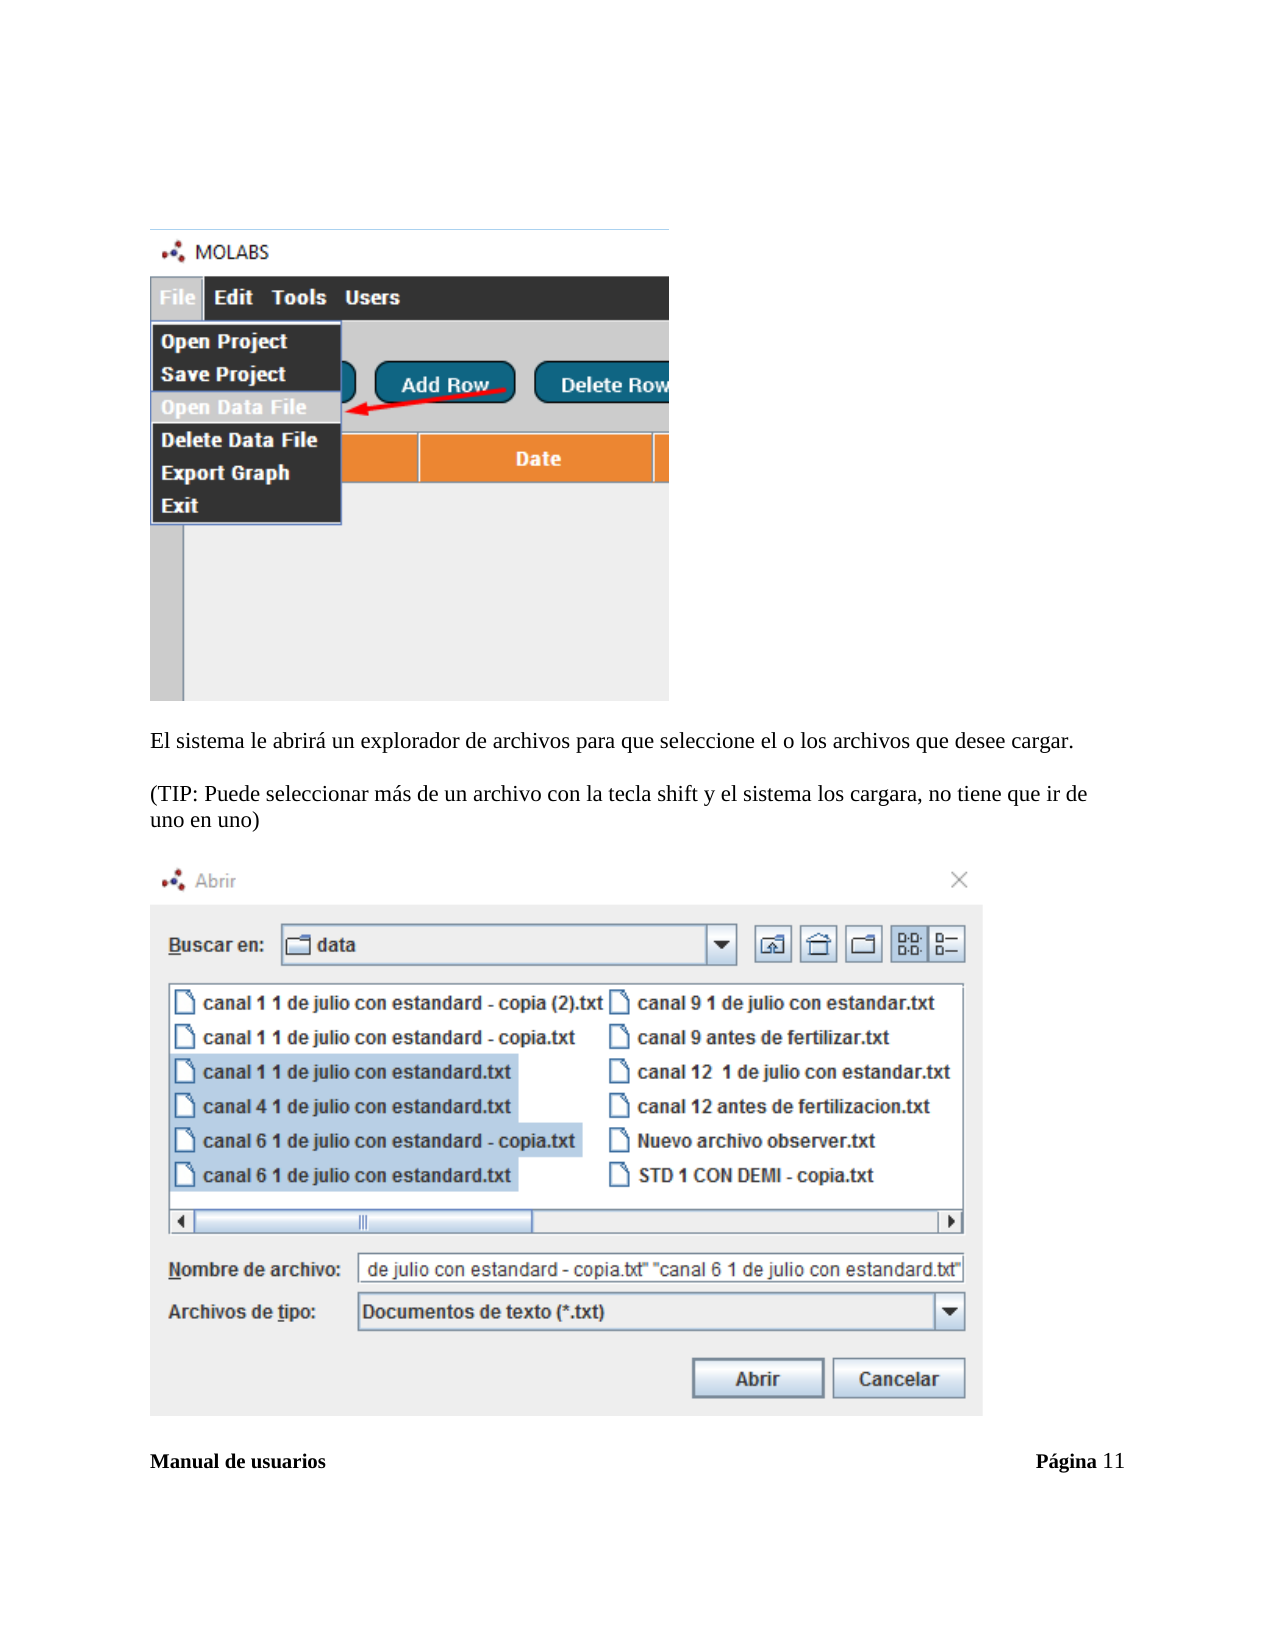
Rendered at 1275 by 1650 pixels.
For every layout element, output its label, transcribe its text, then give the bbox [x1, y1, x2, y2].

picture [150, 229, 669, 701]
picture [150, 859, 983, 1416]
text (TIP: Puede seleccionar más de un archivo con la tecla shift y el sistema los cargara, no tiene que ir de uno en uno) [150, 780, 1125, 833]
text El sistema le abrirá un explorador de archivos para que seleccione el o los archivos que desee cargar. [150, 727, 1125, 754]
